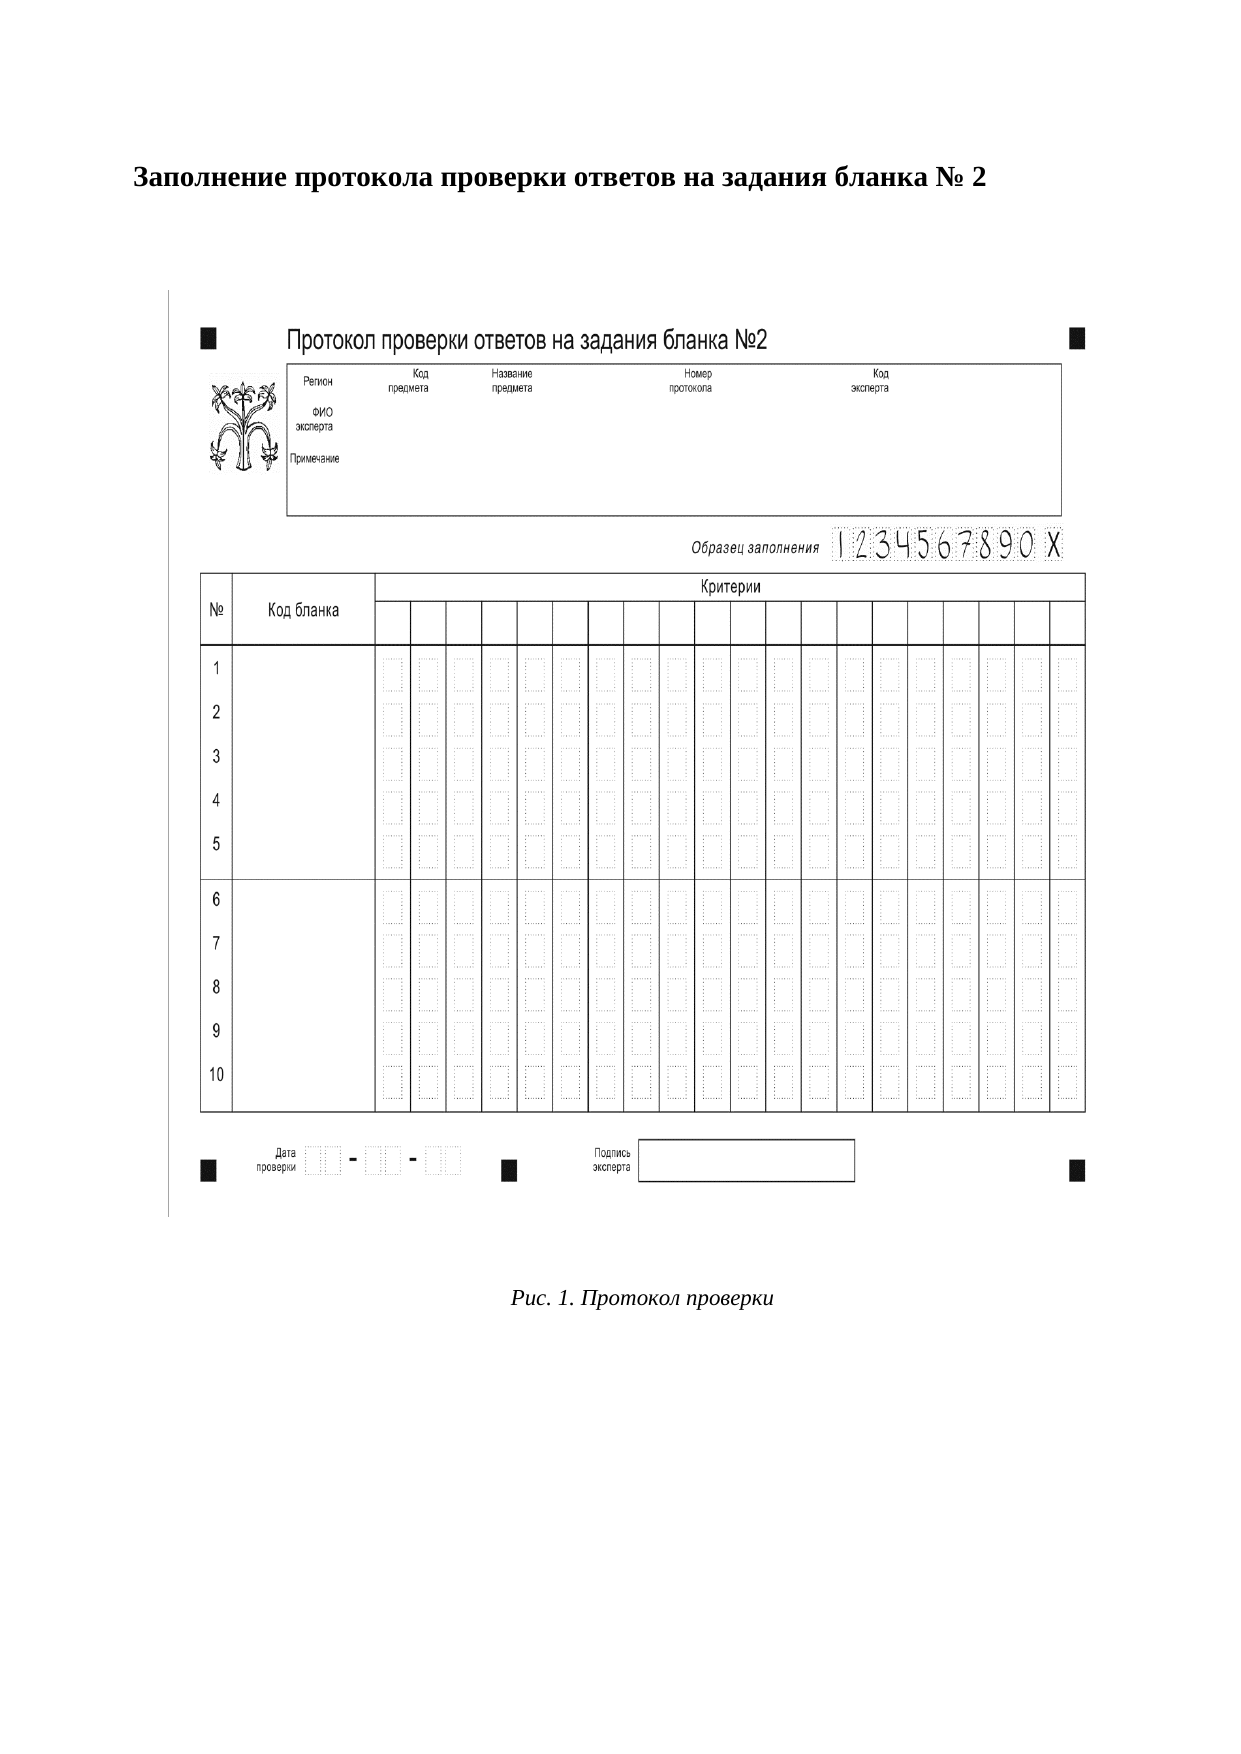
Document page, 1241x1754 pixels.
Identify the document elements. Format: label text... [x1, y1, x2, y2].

list Заполнение протокола проверки ответов на задания бланка № 2 [133, 159, 1152, 192]
text Рис. 1. Протокол проверки [133, 1284, 1152, 1311]
picture [168, 290, 1117, 1217]
